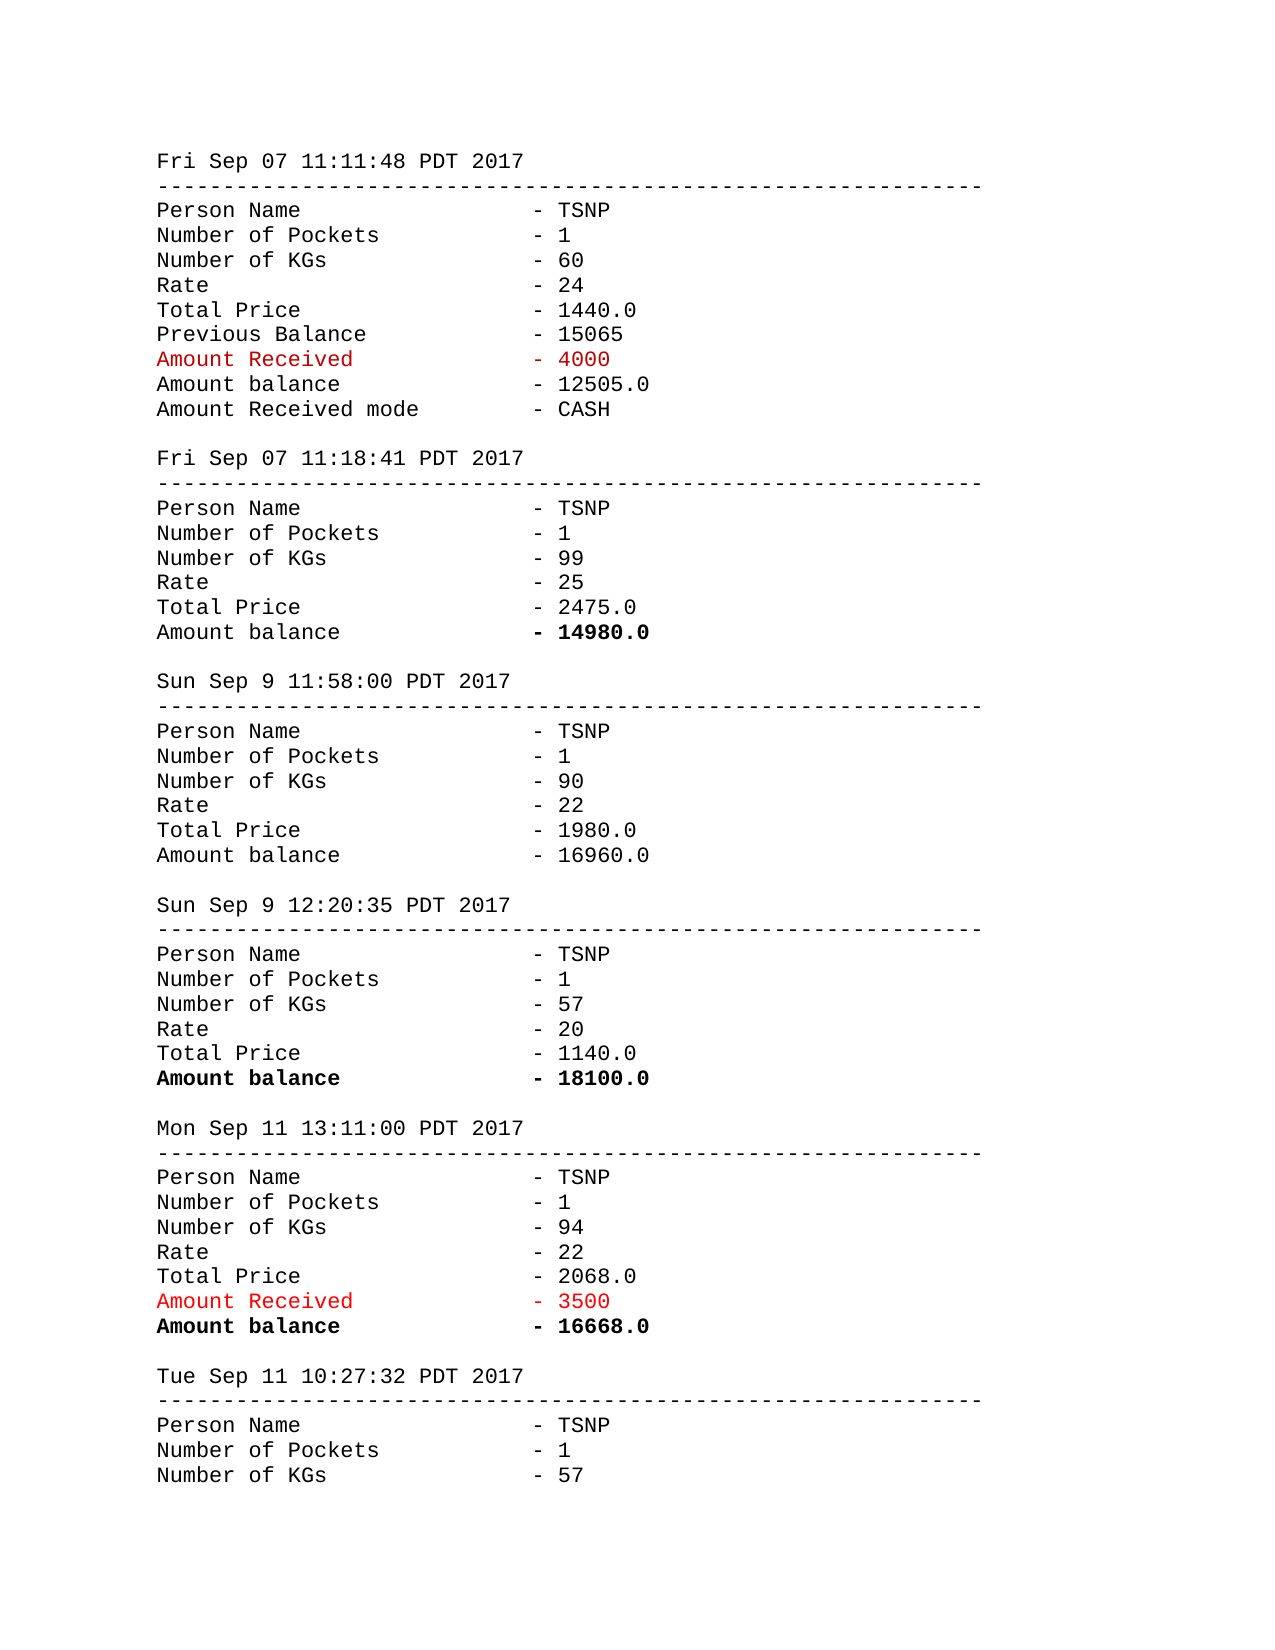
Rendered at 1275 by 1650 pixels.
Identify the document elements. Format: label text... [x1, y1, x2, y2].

text Person Name - TSNP [156, 199, 1118, 224]
text --------------------------------------------------------------- [156, 175, 1118, 199]
text Number of KGs - 57 [156, 993, 1118, 1018]
text Person Name - TSNP [156, 497, 1118, 522]
text Sun Sep 9 11:58:00 PDT 2017 [156, 671, 1118, 695]
text Amount balance - 16960.0 [156, 844, 1118, 869]
text Rate - 25 [156, 571, 1118, 596]
text Person Name - TSNP [156, 1414, 1118, 1439]
text Number of KGs - 57 [156, 1464, 1118, 1489]
text --------------------------------------------------------------- [156, 1142, 1118, 1166]
text Mon Sep 11 13:11:00 PDT 2017 [156, 1117, 1118, 1142]
text Number of KGs - 99 [156, 547, 1118, 571]
text Fri Sep 07 11:11:48 PDT 2017 [156, 150, 1118, 175]
text Number of Pockets - 1 [156, 224, 1118, 249]
text --------------------------------------------------------------- [156, 695, 1118, 720]
text Number of Pockets - 1 [156, 745, 1118, 770]
text Rate - 24 [156, 274, 1118, 299]
text Fri Sep 07 11:18:41 PDT 2017 [156, 447, 1118, 472]
text Amount balance - 14980.0 [156, 621, 1118, 646]
text Sun Sep 9 12:20:35 PDT 2017 [156, 894, 1118, 918]
text --------------------------------------------------------------- [156, 1389, 1118, 1414]
text Number of Pockets - 1 [156, 1191, 1118, 1216]
text Total Price - 1140.0 [156, 1042, 1118, 1067]
text Rate - 22 [156, 1241, 1118, 1266]
text Amount Received - 3500 [156, 1290, 1118, 1315]
text Previous Balance - 15065 [156, 323, 1118, 348]
text Person Name - TSNP [156, 720, 1118, 745]
text Number of KGs - 90 [156, 770, 1118, 794]
text Person Name - TSNP [156, 943, 1118, 968]
text Tue Sep 11 10:27:32 PDT 2017 [156, 1365, 1118, 1389]
text Amount balance - 18100.0 [156, 1067, 1118, 1092]
text Person Name - TSNP [156, 1166, 1118, 1191]
text Rate - 22 [156, 794, 1118, 819]
text Total Price - 1980.0 [156, 819, 1118, 844]
text Number of Pockets - 1 [156, 968, 1118, 993]
text Number of KGs - 60 [156, 249, 1118, 274]
text --------------------------------------------------------------- [156, 918, 1118, 943]
text Amount balance - 12505.0 [156, 373, 1118, 398]
text Amount balance - 16668.0 [156, 1315, 1118, 1340]
text Total Price - 2068.0 [156, 1266, 1118, 1290]
text Number of Pockets - 1 [156, 1439, 1118, 1464]
text Amount Received - 4000 [156, 348, 1118, 373]
text Rate - 20 [156, 1018, 1118, 1042]
text Number of Pockets - 1 [156, 522, 1118, 547]
text Amount Received mode - CASH [156, 398, 1118, 423]
text Total Price - 2475.0 [156, 596, 1118, 621]
text Total Price - 1440.0 [156, 299, 1118, 323]
text Number of KGs - 94 [156, 1216, 1118, 1241]
text --------------------------------------------------------------- [156, 472, 1118, 497]
